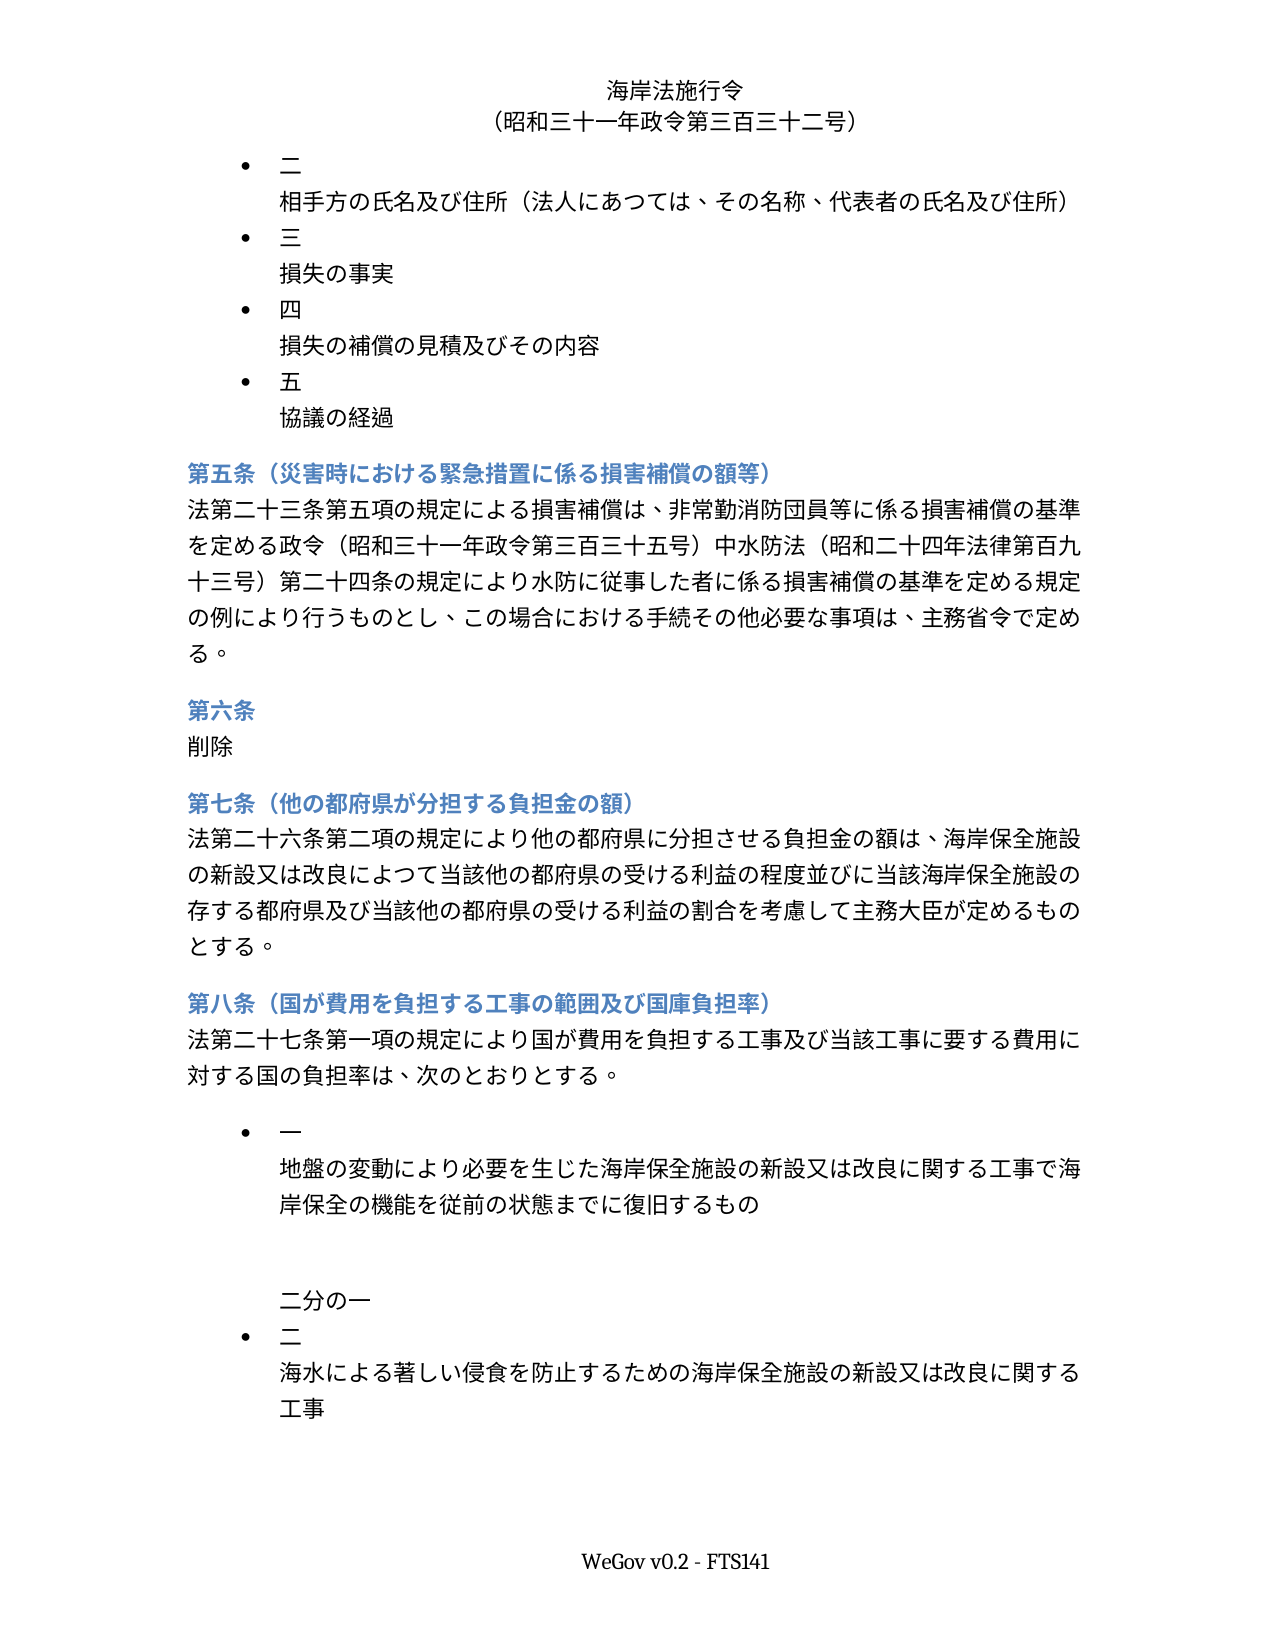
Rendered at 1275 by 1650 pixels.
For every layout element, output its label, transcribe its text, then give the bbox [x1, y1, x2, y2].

subtitle 第七条（他の都府県が分担する負担金の額） [187, 787, 1087, 819]
list 四 損失の補償の見積及びその内容 [242, 294, 1087, 361]
list 二 海水による著しい侵食を防止するための海岸保全施設の新設又は改良に関する工事 二分の一 [242, 1321, 1087, 1454]
subtitle 第五条（災害時における緊急措置に係る損害補償の額等） [187, 458, 1087, 489]
list 三 損失の事実 [242, 222, 1087, 289]
text 法第二十七条第一項の規定により国が費用を負担する工事及び当該工事に要する費用に対する国の負担率は、次のとおりとする。 [187, 1024, 1087, 1091]
text 法第二十六条第二項の規定により他の都府県に分担させる負担金の額は、海岸保全施設の新設又は改良によつて当該他の都府県の受ける利益の程度並びに当該海岸保全施設の存する都府県及び当該他の都府県の受ける利益の割合を考慮して主務大臣が定めるものとする。 [187, 823, 1087, 962]
text 削除 [187, 731, 1087, 762]
subtitle 第六条 [187, 695, 1087, 726]
text 法第二十三条第五項の規定による損害補償は、非常勤消防団員等に係る損害補償の基準を定める政令（昭和三十一年政令第三百三十五号）中水防法（昭和二十四年法律第百九十三号）第二十四条の規定により水防に従事した者に係る損害補償の基準を定める規定の例により行うものとし、この場合における手続その他必要な事項は、主務省令で定める。 [187, 494, 1087, 669]
list 五 協議の経過 [242, 366, 1087, 433]
list 一 地盤の変動により必要を生じた海岸保全施設の新設又は改良に関する工事で海岸保全の機能を従前の状態までに復旧するもの 二分の一 [242, 1117, 1087, 1316]
subtitle 第八条（国が費用を負担する工事の範囲及び国庫負担率） [187, 988, 1087, 1019]
list 二 相手方の氏名及び住所（法人にあつては、その名称、代表者の氏名及び住所） [242, 150, 1087, 217]
